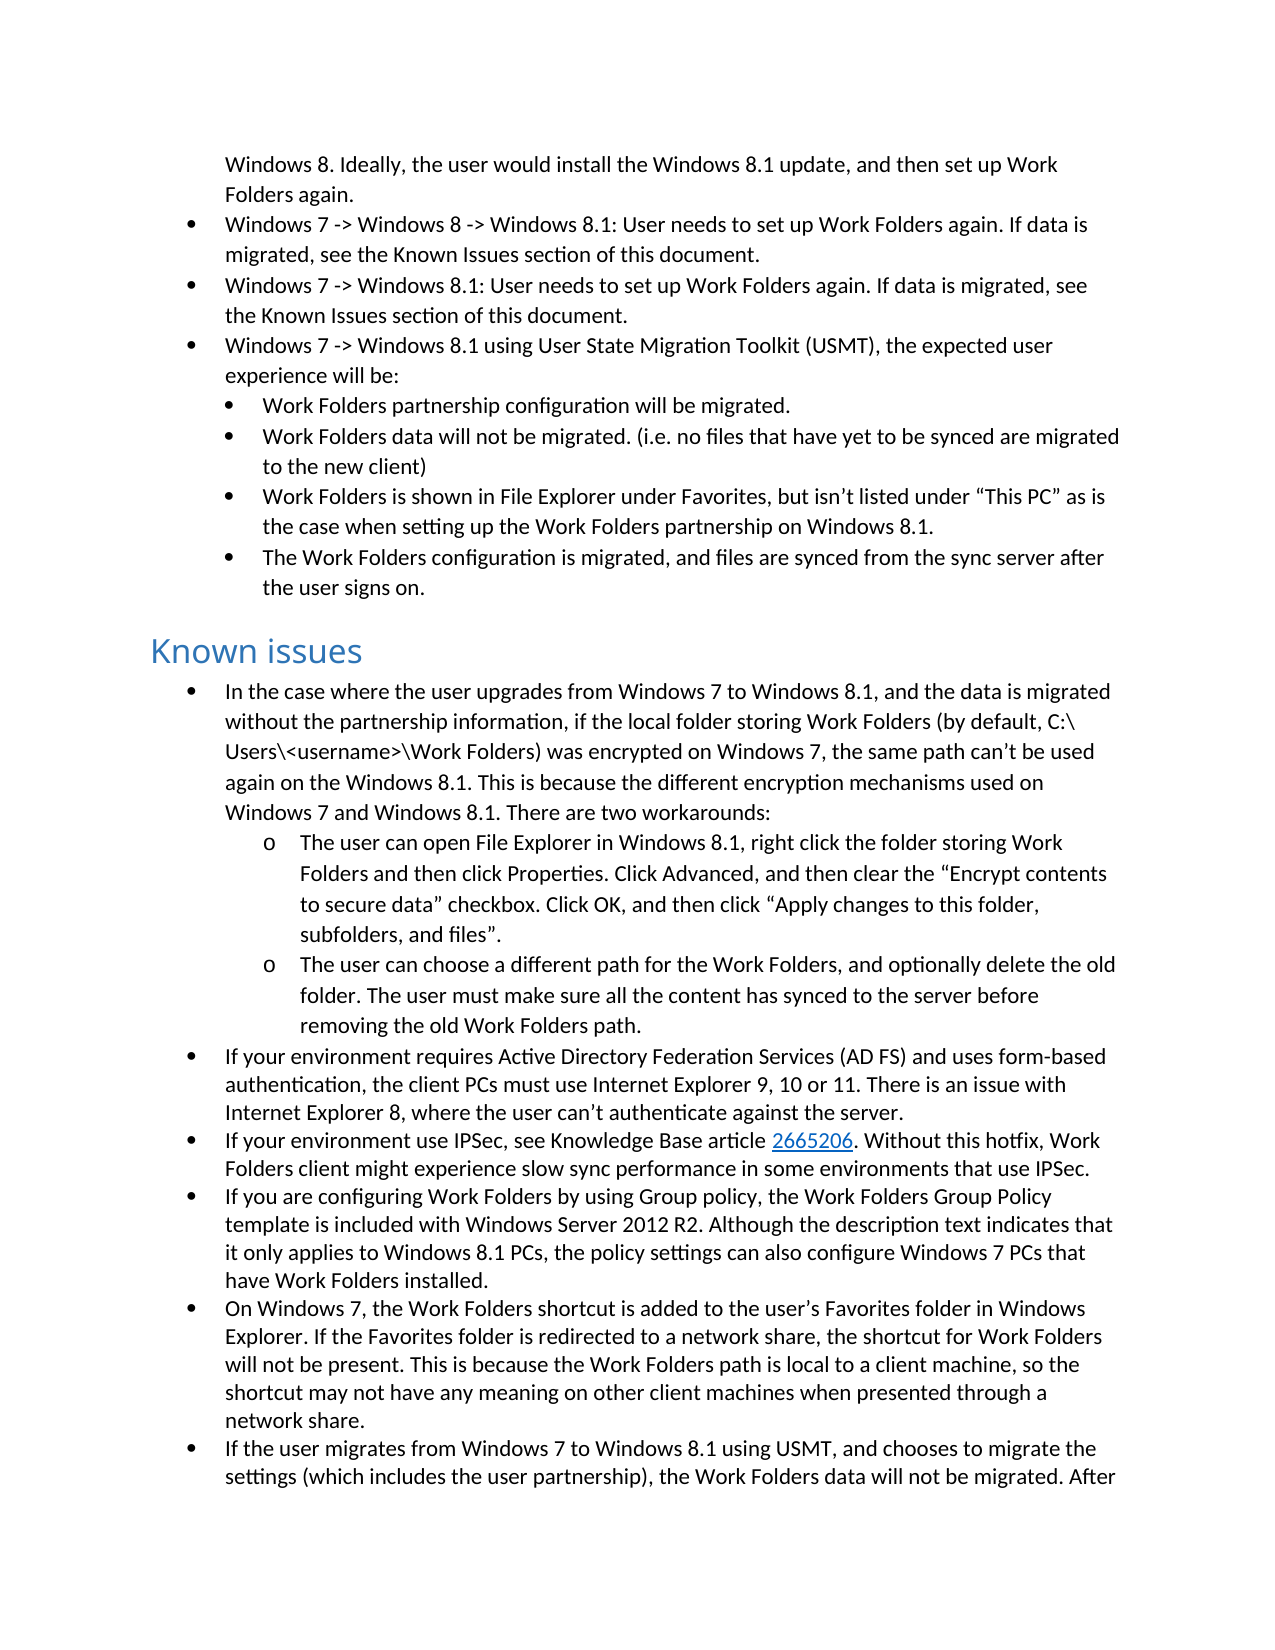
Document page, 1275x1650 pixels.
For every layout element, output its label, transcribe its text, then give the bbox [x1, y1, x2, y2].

list In the case where the user upgrades from Windows 7 to Windows 8.1, and the data is migrated without the partnership information, if the local folder storing Work Folders (by default, C:\Users\<username>\Work Folders) was encrypted on Windows 7, the same path can’t be used again on the Windows 8.1. This is because the different encryption mechanisms used on Windows 7 and Windows 8.1. There are two workarounds: [187, 677, 1125, 826]
list Work Folders partnership configuration will be migrated. [225, 392, 1125, 420]
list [187, 150, 1125, 208]
list If your environment use IPSec, see Knowledge Base article 2665206. Without this hotfix, Work Folders client might experience slow sync performance in some environments that use IPSec. [187, 1126, 1125, 1182]
list Work Folders is shown in File Explorer under Favorites, but isn’t listed under “This PC” as is the case when setting up the Work Folders partnership on Windows 8.1. [225, 482, 1125, 541]
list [187, 1434, 1125, 1490]
list The user can open File Explorer in Windows 8.1, right click the folder storing Work Folders and then click Properties. Click Advanced, and then clear the “Encrypt contents to secure data” checkbox. Click OK, and then click “Apply changes to this folder, subfolders, and files”. [262, 828, 1125, 948]
list Windows 7 -> Windows 8.1 using User State Migration Toolkit (USMT), the expected user experience will be: [187, 331, 1125, 389]
list The Work Folders configuration is migrated, and files are synced from the sync server after the user signs on. [225, 543, 1125, 601]
list Windows 7 -> Windows 8 -> Windows 8.1: User needs to set up Work Folders again. If data is migrated, see the Known Issues section of this document. [187, 210, 1125, 269]
list If you are configuring Work Folders by using Group policy, the Work Folders Group Policy template is included with Windows Server 2012 R2. Although the description text indicates that it only applies to Windows 8.1 PCs, the policy settings can also configure Windows 7 PCs that have Work Folders installed. [187, 1182, 1125, 1294]
subtitle Known issues [150, 628, 1125, 673]
list The user can choose a different path for the Work Folders, and optionally delete the old folder. The user must make sure all the content has synced to the server before removing the old Work Folders path. [262, 950, 1125, 1040]
list Windows 7 -> Windows 8.1: User needs to set up Work Folders again. If data is migrated, see the Known Issues section of this document. [187, 271, 1125, 329]
list If your environment requires Active Directory Federation Services (AD FS) and uses form-based authentication, the client PCs must use Internet Explorer 9, 10 or 11. There is an issue with Internet Explorer 8, where the user can’t authenticate against the server. [187, 1042, 1125, 1126]
list Work Folders data will not be migrated. (i.e. no files that have yet to be synced are migrated to the new client) [225, 422, 1125, 480]
list On Windows 7, the Work Folders shortcut is added to the user’s Favorites folder in Windows Explorer. If the Favorites folder is redirected to a network share, the shortcut for Work Folders will not be present. This is because the Work Folders path is local to a client machine, so the shortcut may not have any meaning on other client machines when presented through a network share. [187, 1294, 1125, 1434]
